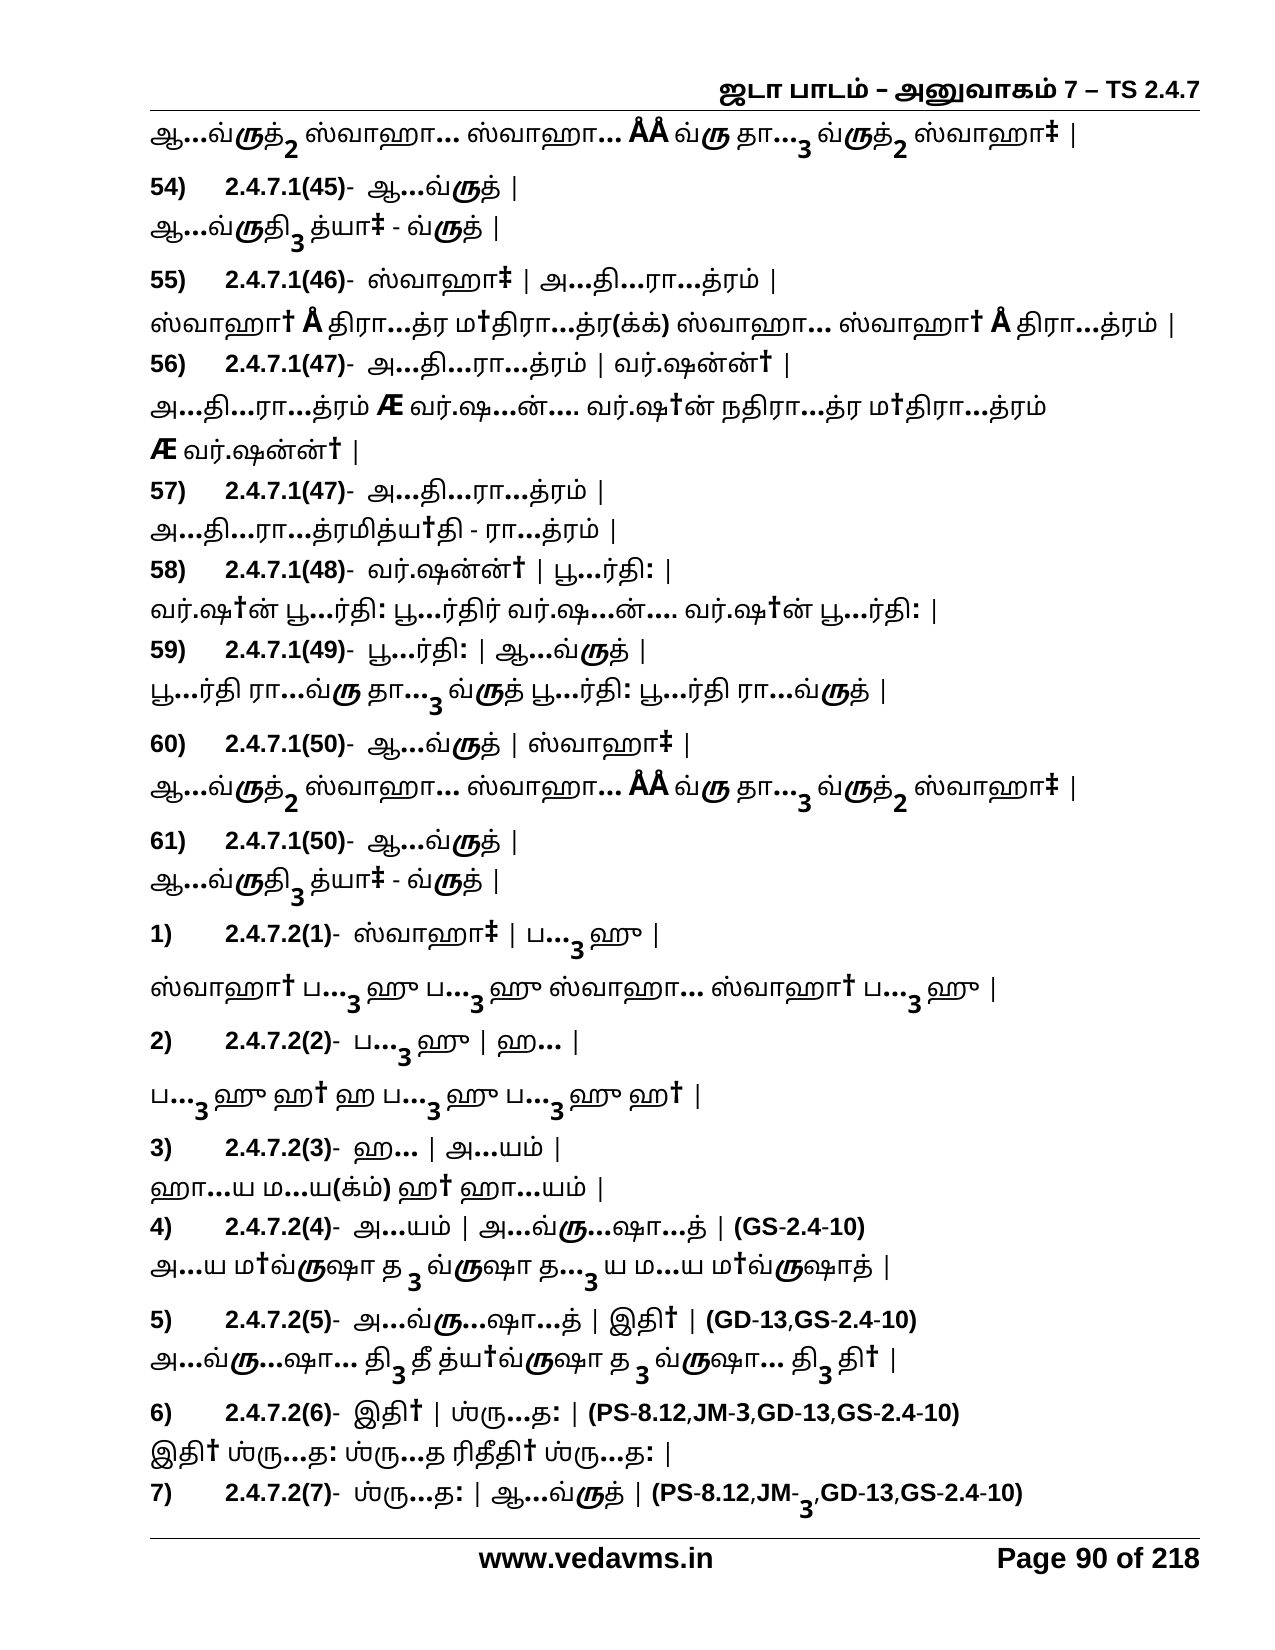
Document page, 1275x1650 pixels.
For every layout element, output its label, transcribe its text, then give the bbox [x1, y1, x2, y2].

text ஆ…வ்ருத்2 ஸ்வாஹா… ஸ்வாஹா… ÅÅவ்ரு தா…3வ்ருத்2 ஸ்வாஹா‡ | [150, 765, 1200, 820]
text 3) 2.4.7.2(3)- ஹ… | அ…யம் | [150, 1130, 1200, 1167]
text ஸ்வாஹா† Åதிரா…த்ர ம†திரா…த்ர(க்க்) ஸ்வாஹா… ஸ்வாஹா† Åதிரா…த்ரம் | [150, 301, 1200, 343]
text அ…தி…ரா…த்ரமித்ய†தி - ரா…த்ரம் | [150, 512, 1200, 549]
text 61) 2.4.7.1(50)- ஆ…வ்ருத் | [150, 823, 1200, 860]
text அ…வ்ரு…ஷா… தி3தீ த்ய†வ்ருஷா த3வ்ருஷா… தி3தி† | [150, 1341, 1200, 1392]
text 1) 2.4.7.2(1)- ஸ்வாஹா‡ | ப…3ஹு | [150, 916, 1200, 967]
text அ…ய ம†வ்ருஷா த3வ்ருஷா த…3ய ம…ய ம†வ்ருஷாத் | [150, 1248, 1200, 1299]
text 59) 2.4.7.1(49)- பூ…ர்தி: | ஆ…வ்ருத் | [150, 631, 1200, 669]
text 4) 2.4.7.2(4)- அ…யம் | அ…வ்ரு…ஷா…த் | (GS-2.4-10) [150, 1209, 1200, 1246]
text ஆ…வ்ருத்2 ஸ்வாஹா… ஸ்வாஹா… ÅÅவ்ரு தா…3வ்ருத்2 ஸ்வாஹா‡ | [150, 111, 1200, 166]
text 6) 2.4.7.2(6)- இதி† | ஶ்ரு…த: | (PS-8.12,JM-3,GD-13,GS-2.4-10) [150, 1394, 1200, 1433]
text ஸ்வாஹா† ப…3ஹு ப…3ஹு ஸ்வாஹா… ஸ்வாஹா† ப…3ஹு | [150, 969, 1200, 1020]
text வர்.ஷ†ன் பூ…ர்தி: பூ…ர்திர் வர்.ஷ…ன்…. வர்.ஷ†ன் பூ…ர்தி: | [150, 591, 1200, 629]
text ஹா…ய ம…ய(க்ம்) ஹ† ஹா…யம் | [150, 1169, 1200, 1207]
text பூ…ர்தி ரா…வ்ரு தா…3வ்ருத் பூ…ர்தி: பூ…ர்தி ரா…வ்ருத் | [150, 671, 1200, 723]
text 60) 2.4.7.1(50)- ஆ…வ்ருத் | ஸ்வாஹா‡ | [150, 725, 1200, 763]
text 58) 2.4.7.1(48)- வர்.ஷன்ன்† | பூ…ர்தி: | [150, 551, 1200, 589]
text 5) 2.4.7.2(5)- அ…வ்ரு…ஷா…த் | இதி† | (GD-13,GS-2.4-10) [150, 1302, 1200, 1339]
text ப…3ஹு ஹ† ஹ ப…3ஹு ப…3ஹு ஹ† | [150, 1076, 1200, 1127]
text ஆ…வ்ருதி3த்யா‡ - வ்ருத் | [150, 208, 1200, 259]
text 7) 2.4.7.2(7)- ஶ்ரு…த: | ஆ…வ்ருத் | (PS-8.12,JM-3,GD-13,GS-2.4-10) [150, 1474, 1200, 1526]
text 57) 2.4.7.1(47)- அ…தி…ரா…த்ரம் | [150, 472, 1200, 510]
text இதி† ஶ்ரு…த: ஶ்ரு…த ரிதீதி† ஶ்ரு…த: | [150, 1434, 1200, 1473]
text அ…தி…ரா…த்ரம் Æவர்.ஷ…ன்…. வர்.ஷ†ன் நதிரா…த்ர ம†திரா…த்ரம் Æவர்.ஷன்ன்† | [150, 384, 1200, 470]
text 2) 2.4.7.2(2)- ப…3ஹு | ஹ… | [150, 1023, 1200, 1074]
text 56) 2.4.7.1(47)- அ…தி…ரா…த்ரம் | வர்.ஷன்ன்† | [150, 345, 1200, 383]
text ஆ…வ்ருதி3த்யா‡ - வ்ருத் | [150, 862, 1200, 913]
text 55) 2.4.7.1(46)- ஸ்வாஹா‡ | அ…தி…ரா…த்ரம் | [150, 262, 1200, 299]
text 54) 2.4.7.1(45)- ஆ…வ்ருத் | [150, 169, 1200, 206]
